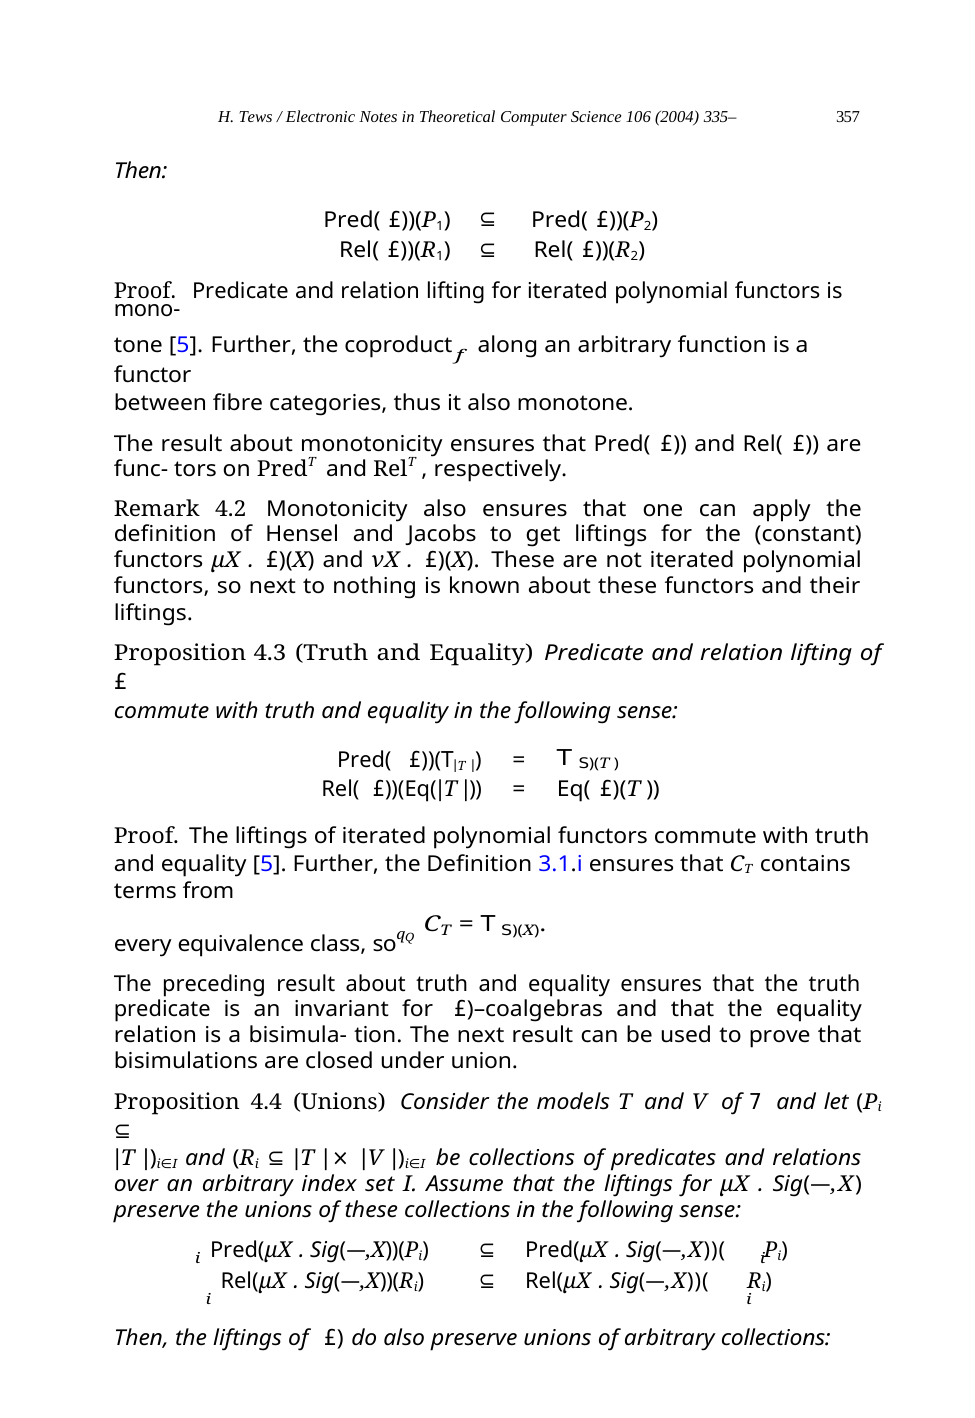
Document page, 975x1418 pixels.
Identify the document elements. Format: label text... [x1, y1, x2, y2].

text Rel(µX . Sig(—,X))(Ri) ⊆ Rel(µX . Sig(—,X))( Ri) [186, 1273, 881, 1293]
text Pred(µX . Sig(—,X))(Pi) ⊆ Pred(µX . Sig(—,X))( Pi) [176, 1242, 767, 1262]
table_header = [496, 749, 542, 777]
table_header ⊆ [465, 209, 511, 237]
table_cell Eq( £)(T )) [542, 777, 673, 803]
text The result about monotonicity ensures that Pred( £)) and Rel( £)) are func- tors on PredT and RelT , respectively. [113, 430, 862, 482]
table_cell Rel( £))(R2) [511, 237, 668, 264]
table_cell ⊆ [465, 237, 511, 264]
table_header T S)(T ) [542, 749, 673, 777]
text Proof. Predicate and relation lifting for iterated polynomial functors is mono- [113, 284, 881, 319]
text |T |)i∈I and (Ri ⊆ |T |× |V |)i∈I be collections of predicates and relations over an arbitrary index set I. Assume that the liftings for µX . Sig(—,X) preserve the unions of these collections in the following sense: [113, 1145, 862, 1223]
text Then: [113, 155, 881, 184]
table_header Pred( £))(P1) [308, 209, 465, 237]
table_header Pred( £))(T|T |) [303, 749, 496, 777]
text Proposition 4.3 (Truth and Equality) Predicate and relation lifting of £ [113, 637, 881, 695]
table_header Pred( £))(P2) [511, 209, 668, 237]
table_cell = [496, 777, 542, 803]
text CT = T S)(X). [423, 907, 881, 941]
text Proof. The liftings of iterated polynomial functors commute with truth and equality [5]. Further, the Definition 3.1.i ensures that CT contains terms from [113, 822, 881, 904]
text i i [102, 1293, 856, 1307]
text Proposition 4.4 (Unions) Consider the models T and V of 7 and let (Pi ⊆ [113, 1086, 881, 1144]
table_cell Rel( £))(R1) [308, 237, 465, 264]
text Then, the liftings of £) do also preserve unions of arbitrary collections: [113, 1322, 881, 1352]
text commute with truth and equality in the following sense: [113, 695, 881, 724]
text The preceding result about truth and equality ensures that the truth predicate is an invariant for £)–coalgebras and that the equality relation is a bisimula- tion. The next result can be used to prove that bisimulations are closed under union. [113, 970, 862, 1075]
text every equivalence class, so [113, 906, 414, 958]
text tone [5]. Further, the coproduct along an arbitrary function is a functor [113, 329, 881, 388]
text between fibre categories, thus it also monotone. [113, 388, 881, 416]
text Remark 4.2 Monotonicity also ensures that one can apply the definition of Hensel and Jacobs to get liftings for the (constant) functors µX . £)(X) and νX . £)(X). These are not iterated polynomial functors, so next to nothing is known about these functors and their liftings. [113, 495, 862, 627]
table_cell Rel( £))(Eq(|T |)) [303, 777, 496, 803]
